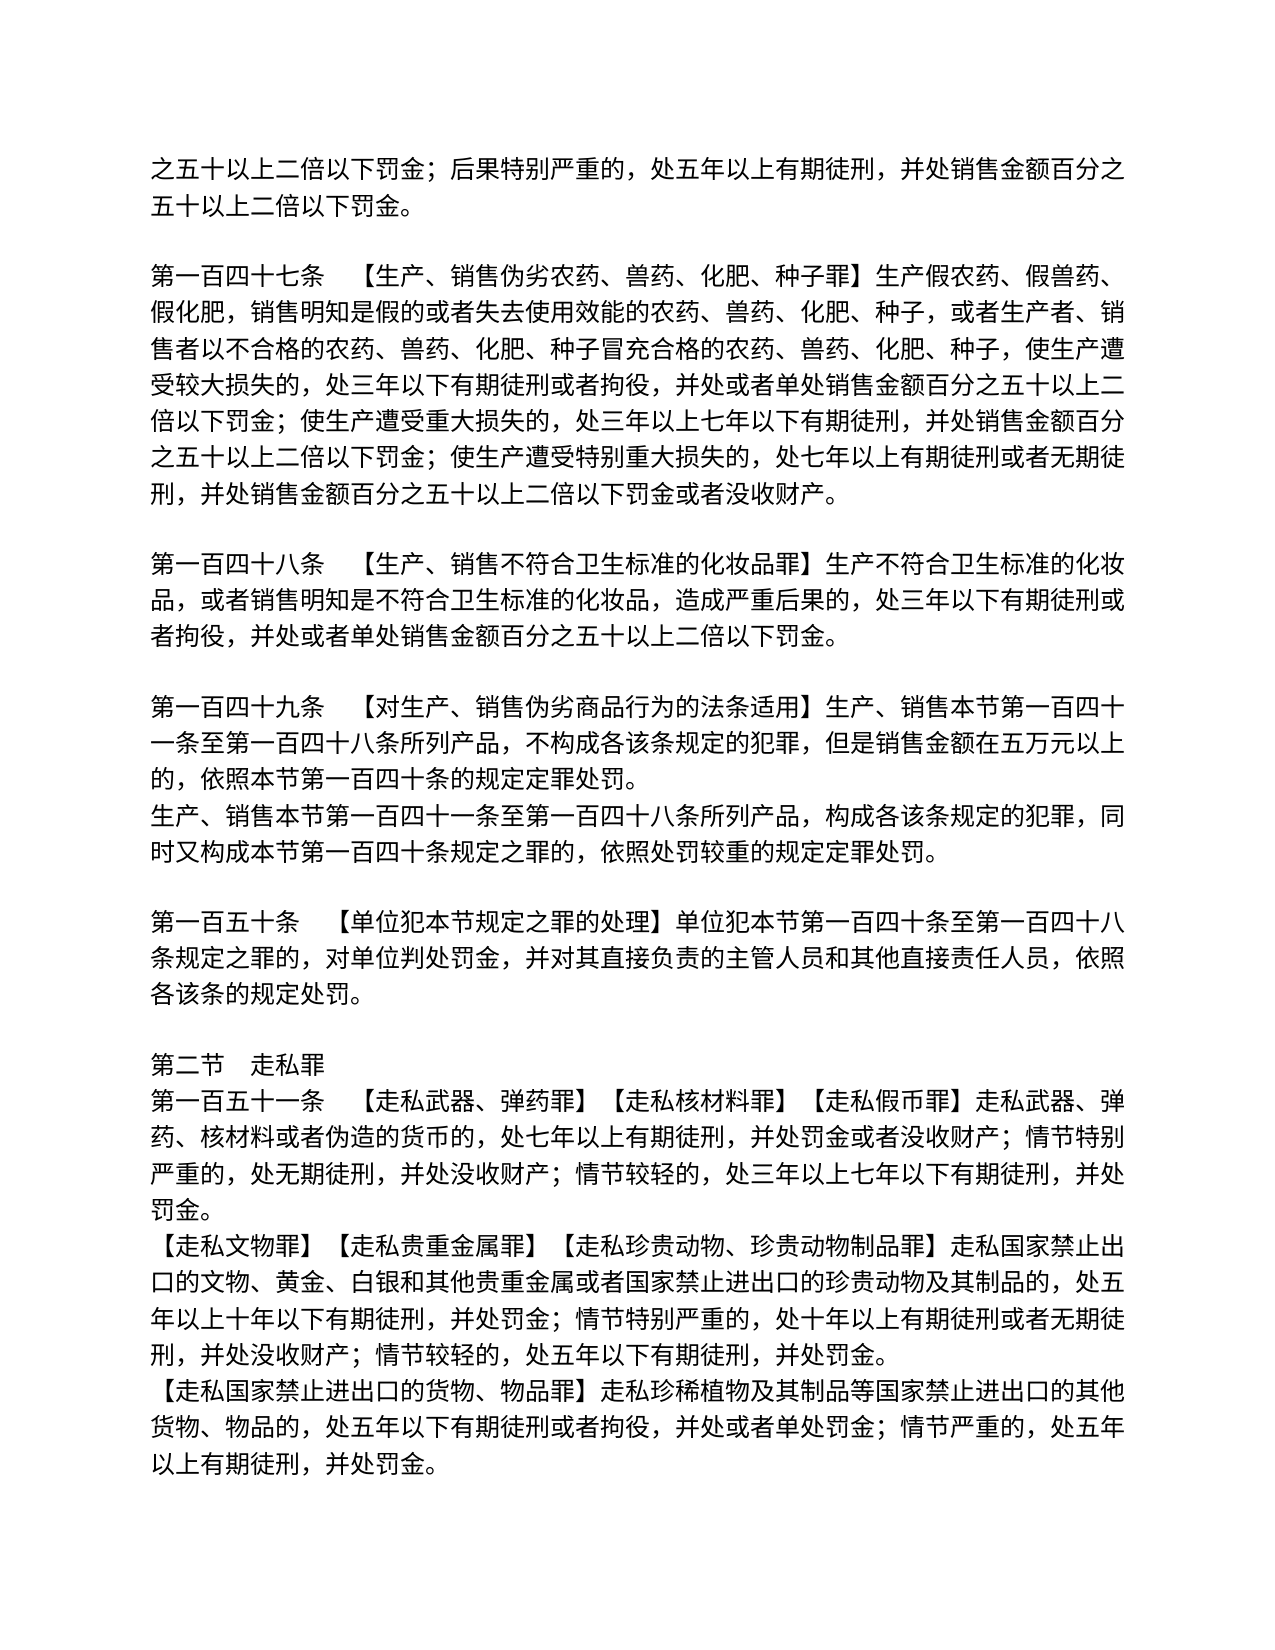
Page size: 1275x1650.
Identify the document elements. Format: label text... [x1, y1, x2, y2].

text 【走私国家禁止进出口的货物、物品罪】走私珍稀植物及其制品等国家禁止进出口的其他货物、物品的，处五年以下有期徒刑或者拘役，并处或者单处罚金；情节严重的，处五年以上有期徒刑，并处罚金。 [150, 1372, 1125, 1480]
text 第一百四十七条 【生产、销售伪劣农药、兽药、化肥、种子罪】生产假农药、假兽药、假化肥，销售明知是假的或者失去使用效能的农药、兽药、化肥、种子，或者生产者、销售者以不合格的农药、兽药、化肥、种子冒充合格的农药、兽药、化肥、种子，使生产遭受较大损失的，处三年以下有期徒刑或者拘役，并处或者单处销售金额百分之五十以上二倍以下罚金；使生产遭受重大损失的，处三年以上七年以下有期徒刑，并处销售金额百分之五十以上二倍以下罚金；使生产遭受特别重大损失的，处七年以上有期徒刑或者无期徒刑，并处销售金额百分之五十以上二倍以下罚金或者没收财产。 [150, 257, 1125, 510]
text 【走私文物罪】【走私贵重金属罪】【走私珍贵动物、珍贵动物制品罪】走私国家禁止出口的文物、黄金、白银和其他贵重金属或者国家禁止进出口的珍贵动物及其制品的，处五年以上十年以下有期徒刑，并处罚金；情节特别严重的，处十年以上有期徒刑或者无期徒刑，并处没收财产；情节较轻的，处五年以下有期徒刑，并处罚金。 [150, 1227, 1125, 1372]
text 第二节 走私罪 [150, 1045, 1125, 1082]
text 第一百四十八条 【生产、销售不符合卫生标准的化妆品罪】生产不符合卫生标准的化妆品，或者销售明知是不符合卫生标准的化妆品，造成严重后果的，处三年以下有期徒刑或者拘役，并处或者单处销售金额百分之五十以上二倍以下罚金。 [150, 544, 1125, 653]
text 第一百五十一条 【走私武器、弹药罪】【走私核材料罪】【走私假币罪】走私武器、弹药、核材料或者伪造的货币的，处七年以上有期徒刑，并处罚金或者没收财产；情节特别严重的，处无期徒刑，并处没收财产；情节较轻的，处三年以上七年以下有期徒刑，并处罚金。 [150, 1082, 1125, 1227]
text 第一百五十条 【单位犯本节规定之罪的处理】单位犯本节第一百四十条至第一百四十八条规定之罪的，对单位判处罚金，并对其直接负责的主管人员和其他直接责任人员，依照各该条的规定处罚。 [150, 902, 1125, 1011]
text 生产、销售本节第一百四十一条至第一百四十八条所列产品，构成各该条规定的犯罪，同时又构成本节第一百四十条规定之罪的，依照处罚较重的规定定罪处罚。 [150, 796, 1125, 868]
text 第一百四十九条 【对生产、销售伪劣商品行为的法条适用】生产、销售本节第一百四十一条至第一百四十八条所列产品，不构成各该条规定的犯罪，但是销售金额在五万元以上的，依照本节第一百四十条的规定定罪处罚。 [150, 687, 1125, 796]
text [150, 150, 1125, 222]
